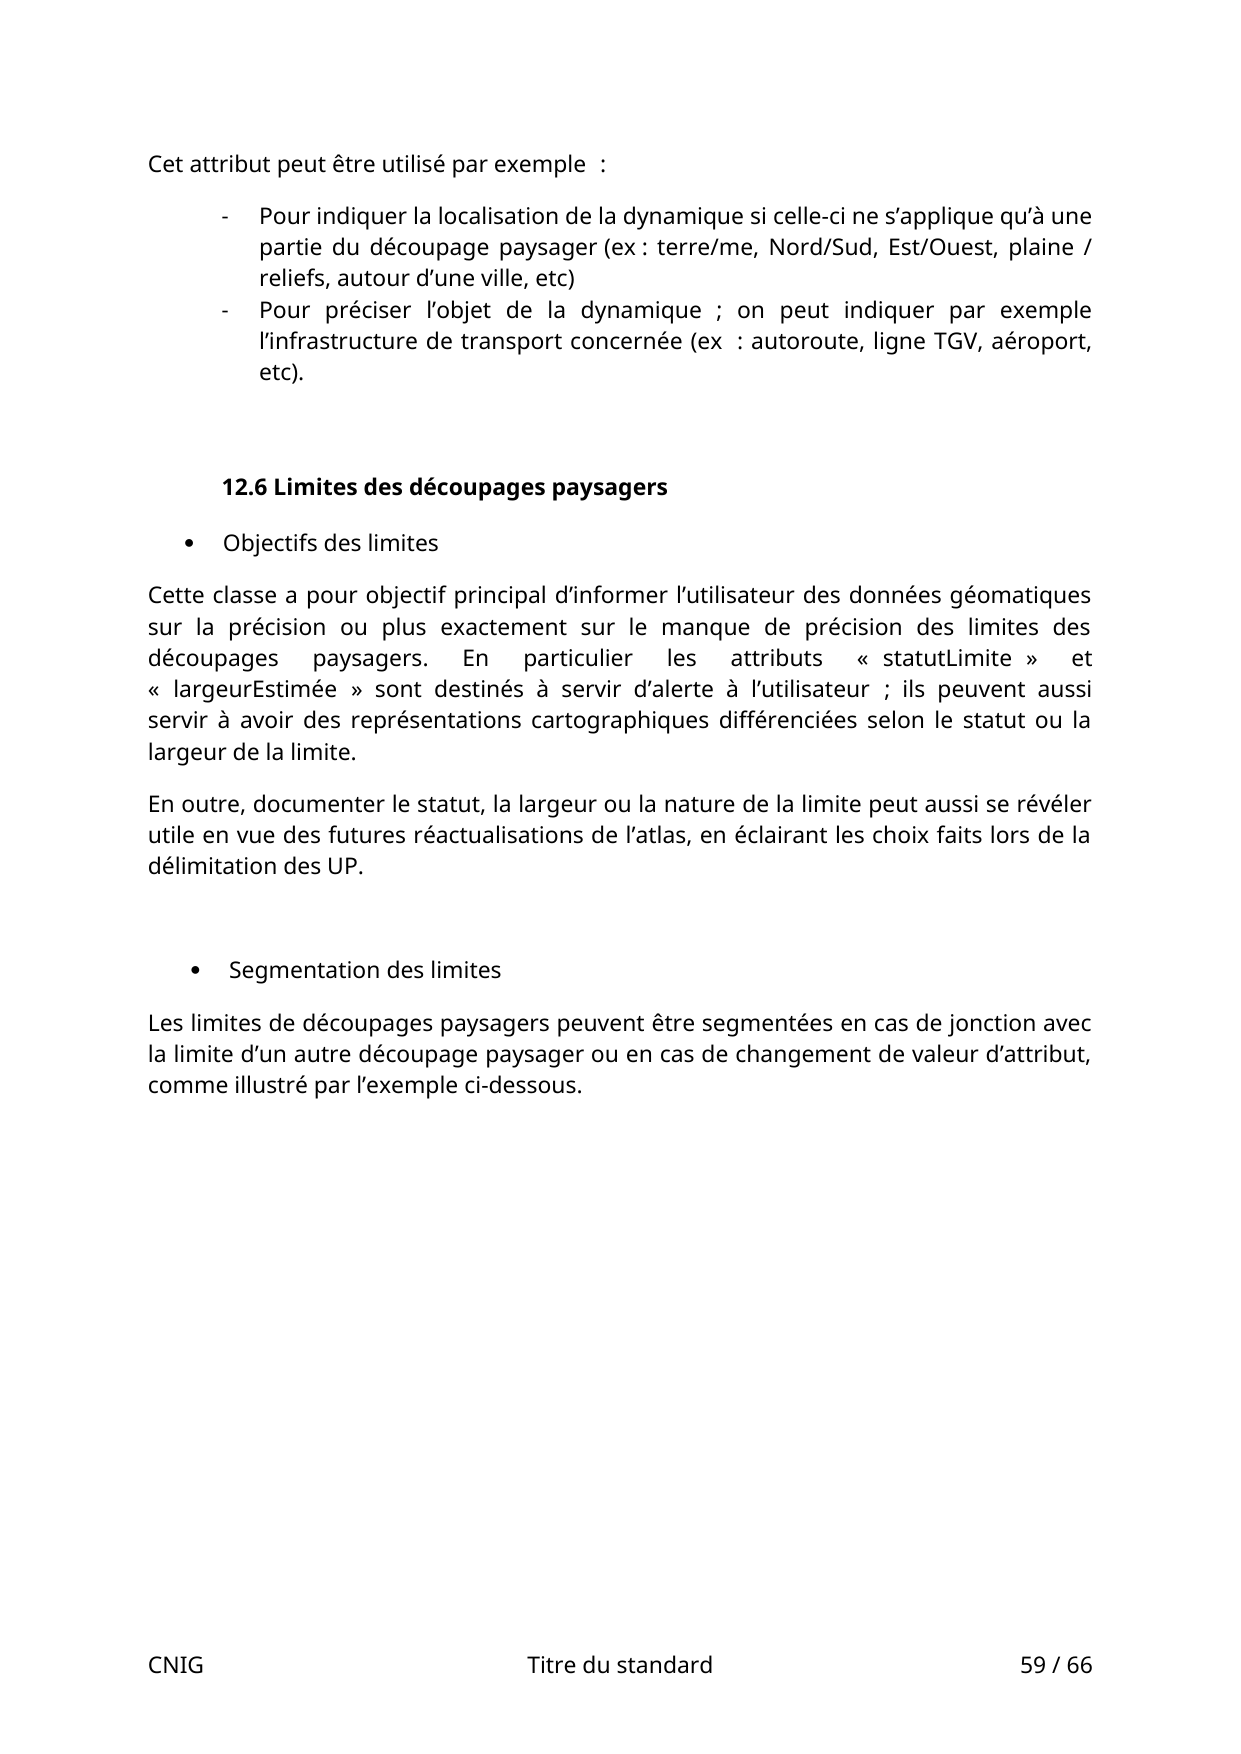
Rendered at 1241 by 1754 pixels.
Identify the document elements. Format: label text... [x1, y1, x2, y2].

list Segmentation des limites [191, 954, 1093, 986]
text Les limites de découpages paysagers peuvent être segmentées en cas de jonction avec la limite d’un autre découpage paysager ou en cas de changement de valeur d’attribut, comme illustré par l’exemple ci-dessous. [148, 1006, 1093, 1100]
text Cette classe a pour objectif principal d’informer l’utilisateur des données géomatiques sur la précision ou plus exactement sur le manque de précision des limites des découpages paysagers. En particulier les attributs « statutLimite » et « largeurEstimée » sont destinés à servir d’alerte à l’utilisateur ; ils peuvent aussi servir à avoir des représentations cartographiques différenciées selon le statut ou la largeur de la limite. [148, 579, 1093, 767]
text En outre, documenter le statut, la largeur ou la nature de la limite peut aussi se révéler utile en vue des futures réactualisations de l’atlas, en éclairant les choix faits lors de la délimitation des UP. [148, 788, 1093, 881]
list Pour préciser l’objet de la dynamique ; on peut indiquer par exemple l’infrastructure de transport concernée (ex : autoroute, ligne TGV, aéroport, etc). [221, 293, 1093, 387]
subtitle 12.6 Limites des découpages paysagers [221, 471, 1093, 502]
text Cet attribut peut être utilisé par exemple : [148, 148, 1093, 179]
list Objectifs des limites [185, 527, 1093, 558]
list Pour indiquer la localisation de la dynamique si celle-ci ne s’applique qu’à une partie du découpage paysager (ex : terre/me, Nord/Sud, Est/Ouest, plaine / reliefs, autour d’une ville, etc) [221, 200, 1093, 293]
